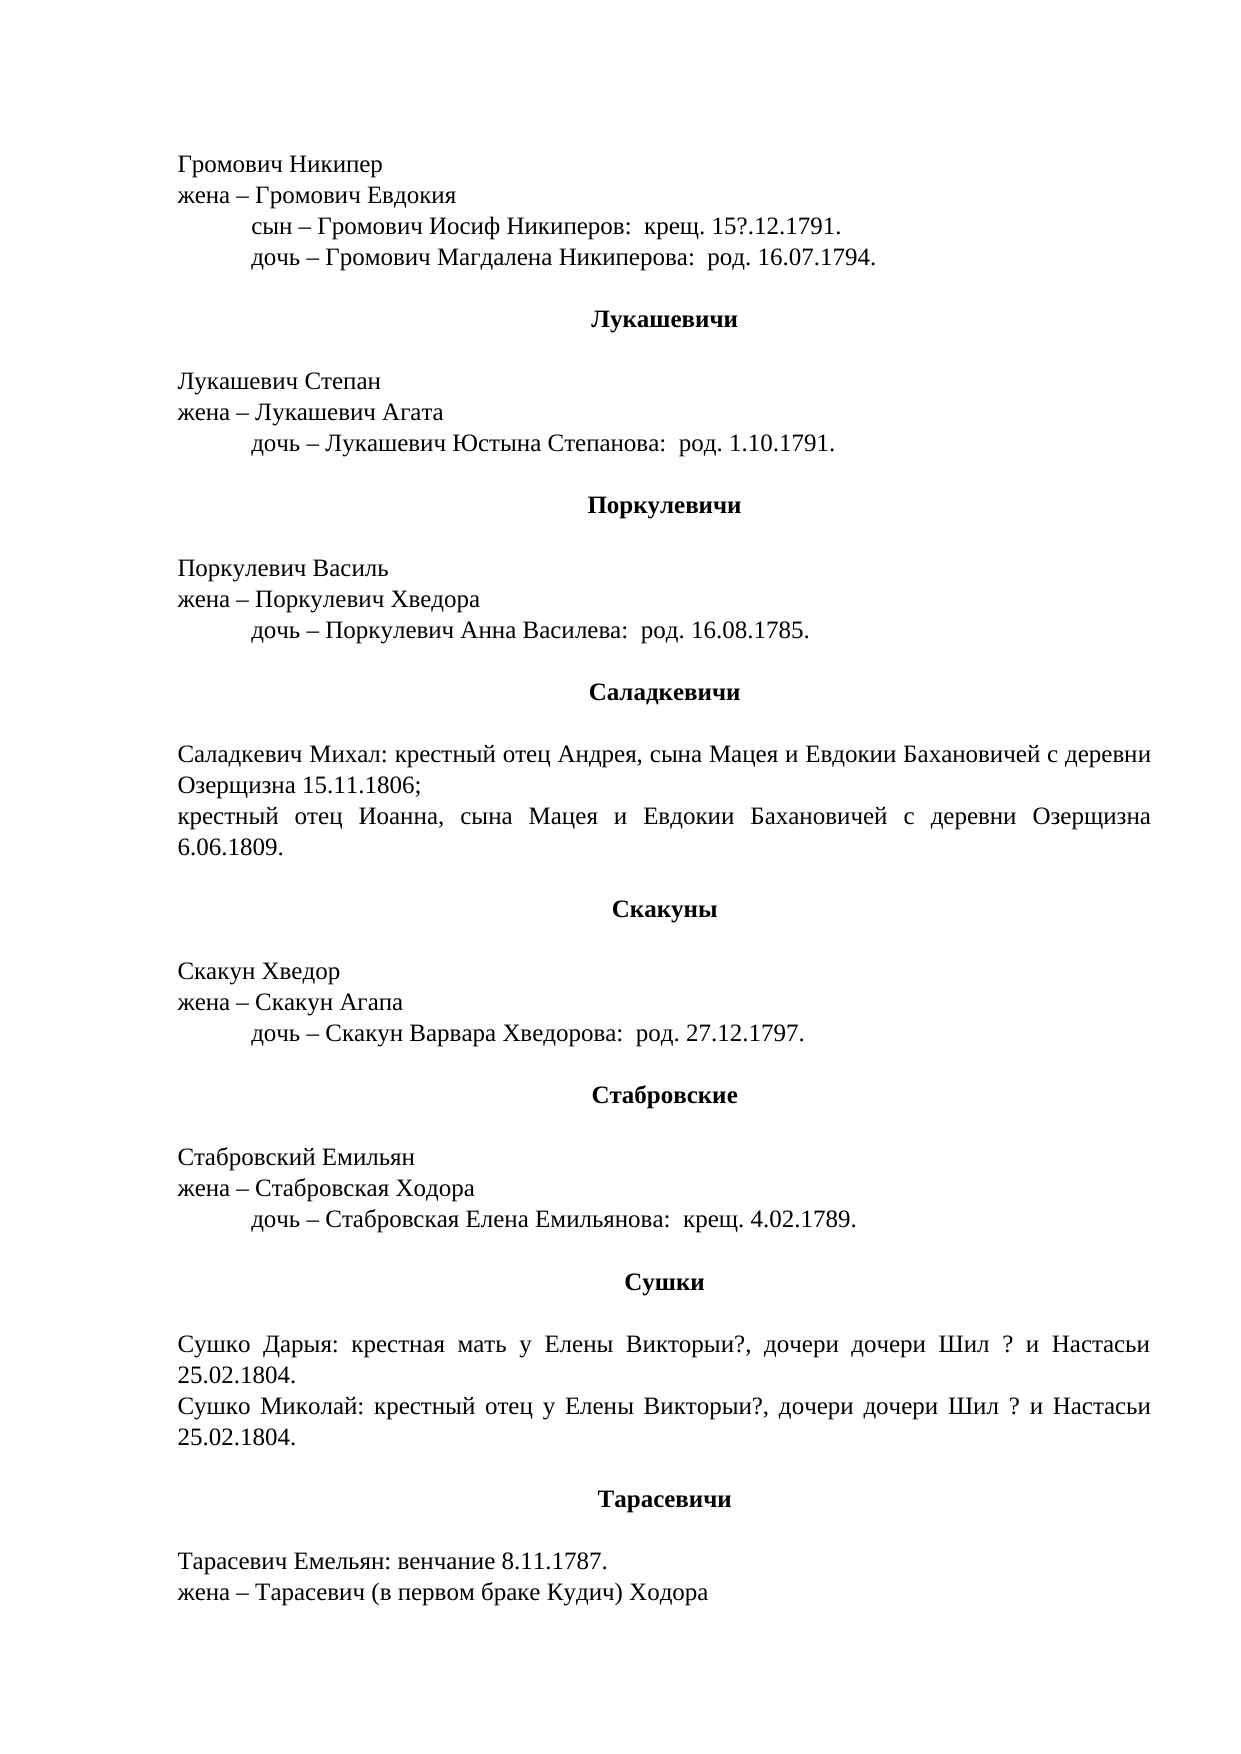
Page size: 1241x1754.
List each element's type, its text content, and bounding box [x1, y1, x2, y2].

text жена – Тарасевич (в первом браке Кудич) Ходора [177, 1577, 1152, 1606]
text Сушко Миколай: крестный отец у Елены Викторыи?, дочери дочери Шил ? и Настасьи 25.02.1804. [177, 1391, 1152, 1451]
text дочь – Поркулевич Анна Василева: род. 16.08.1785. [177, 615, 1152, 643]
text дочь – Лукашевич Юстына Степанова: род. 1.10.1791. [177, 428, 1152, 457]
text Лукашевич Степан [177, 366, 1152, 395]
text Сушки [177, 1267, 1152, 1295]
text жена – Поркулевич Хведора [177, 584, 1152, 612]
text жена – Громович Евдокия [177, 180, 1152, 209]
text Стабровские [177, 1080, 1152, 1109]
text дочь – Громович Магдалена Никиперова: род. 16.07.1794. [177, 242, 1152, 271]
text Саладкевичи [177, 677, 1152, 706]
text Стабровский Емильян [177, 1142, 1152, 1171]
text дочь – Стабровская Елена Емильянова: крещ. 4.02.1789. [177, 1204, 1152, 1233]
text Поркулевичи [177, 491, 1152, 519]
text сын – Громович Иосиф Никиперов: крещ. 15?.12.1791. [177, 211, 1152, 240]
text дочь – Скакун Варвара Хведорова: род. 27.12.1797. [177, 1018, 1152, 1047]
text Скакуны [177, 894, 1152, 923]
text Лукашевичи [177, 304, 1152, 333]
text Скакун Хведор [177, 956, 1152, 985]
text жена – Лукашевич Агата [177, 397, 1152, 426]
text жена – Стабровская Ходора [177, 1173, 1152, 1202]
text Сушко Дарыя: крестная мать у Елены Викторыи?, дочери дочери Шил ? и Настасьи 25.02.1804. [177, 1329, 1152, 1388]
text Поркулевич Василь [177, 553, 1152, 581]
text Тарасевичи [177, 1484, 1152, 1513]
text жена – Скакун Агапа [177, 987, 1152, 1016]
text крестный отец Иоанна, сына Мацея и Евдокии Бахановичей с деревни Озерщизна 6.06.1809. [177, 801, 1152, 861]
text Громович Никипер [177, 149, 1152, 178]
text Тарасевич Емельян: венчание 8.11.1787. [177, 1546, 1152, 1575]
text Саладкевич Михал: крестный отец Андрея, сына Мацея и Евдокии Бахановичей с деревни Озерщизна 15.11.1806; [177, 739, 1152, 799]
